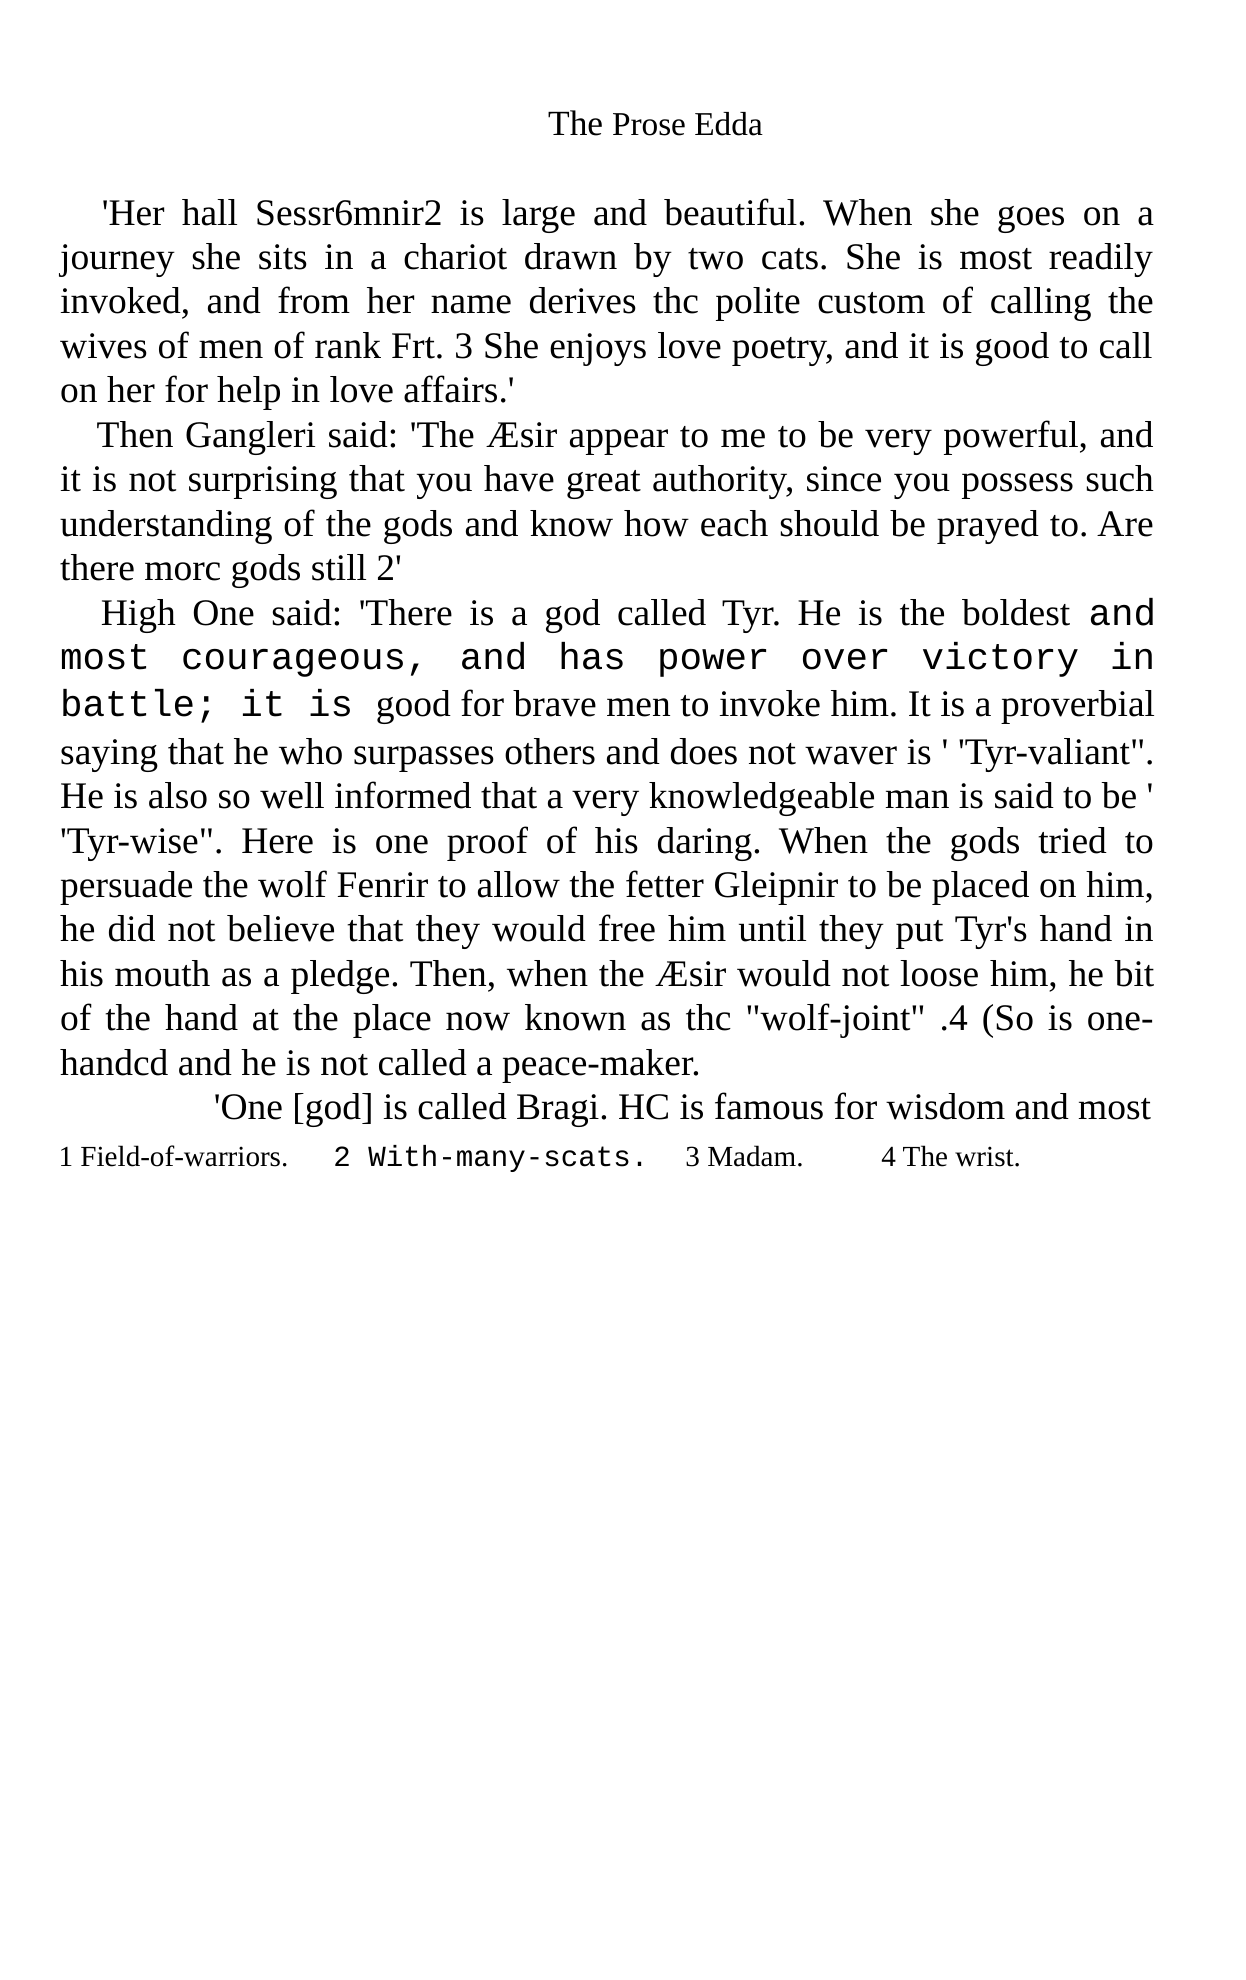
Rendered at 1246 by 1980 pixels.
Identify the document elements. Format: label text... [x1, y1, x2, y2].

text 'Her hall Sessr6mnir2 is large and beautiful. When she goes on a journey she sits in a chariot drawn by two cats. She is most readily invoked, and from her name derives thc polite custom of calling the wives of men of rank Frt. 3 She enjoys love poetry, and it is good to call on her for help in love affairs.' [60, 190, 1156, 411]
text 'One [god] is called Bragi. HC is famous for wisdom and most [58, 1085, 1152, 1128]
text High One said: 'There is a god called Tyr. He is the boldest and most courageous, and has power over victory in battle; it is good for brave men to invoke him. It is a proverbial saying that he who surpasses others and does not waver is ' 'Tyr-valiant". He is also so well informed that a very knowledgeable man is said to be ' 'Tyr-wise". Here is one proof of his daring. When the gods tried to persuade the wolf Fenrir to allow the fetter Gleipnir to be placed on him, he did not believe that they would free him until they put Tyr's hand in his mouth as a pledge. Then, when the Æsir would not loose him, he bit of the hand at the place now known as thc "wolf-joint" .4 (So is one-handcd and he is not called a peace-maker. [60, 591, 1156, 1083]
text 1 Field-of-warriors. 2 With-many-scats. 3 Madam. 4 The wrist. [58, 1139, 1157, 1175]
text Then Gangleri said: 'The Æsir appear to me to be very powerful, and it is not surprising that you have great authority, since you possess such understanding of the gods and know how each should be prayed to. Are there morc gods still 2' [60, 412, 1156, 589]
